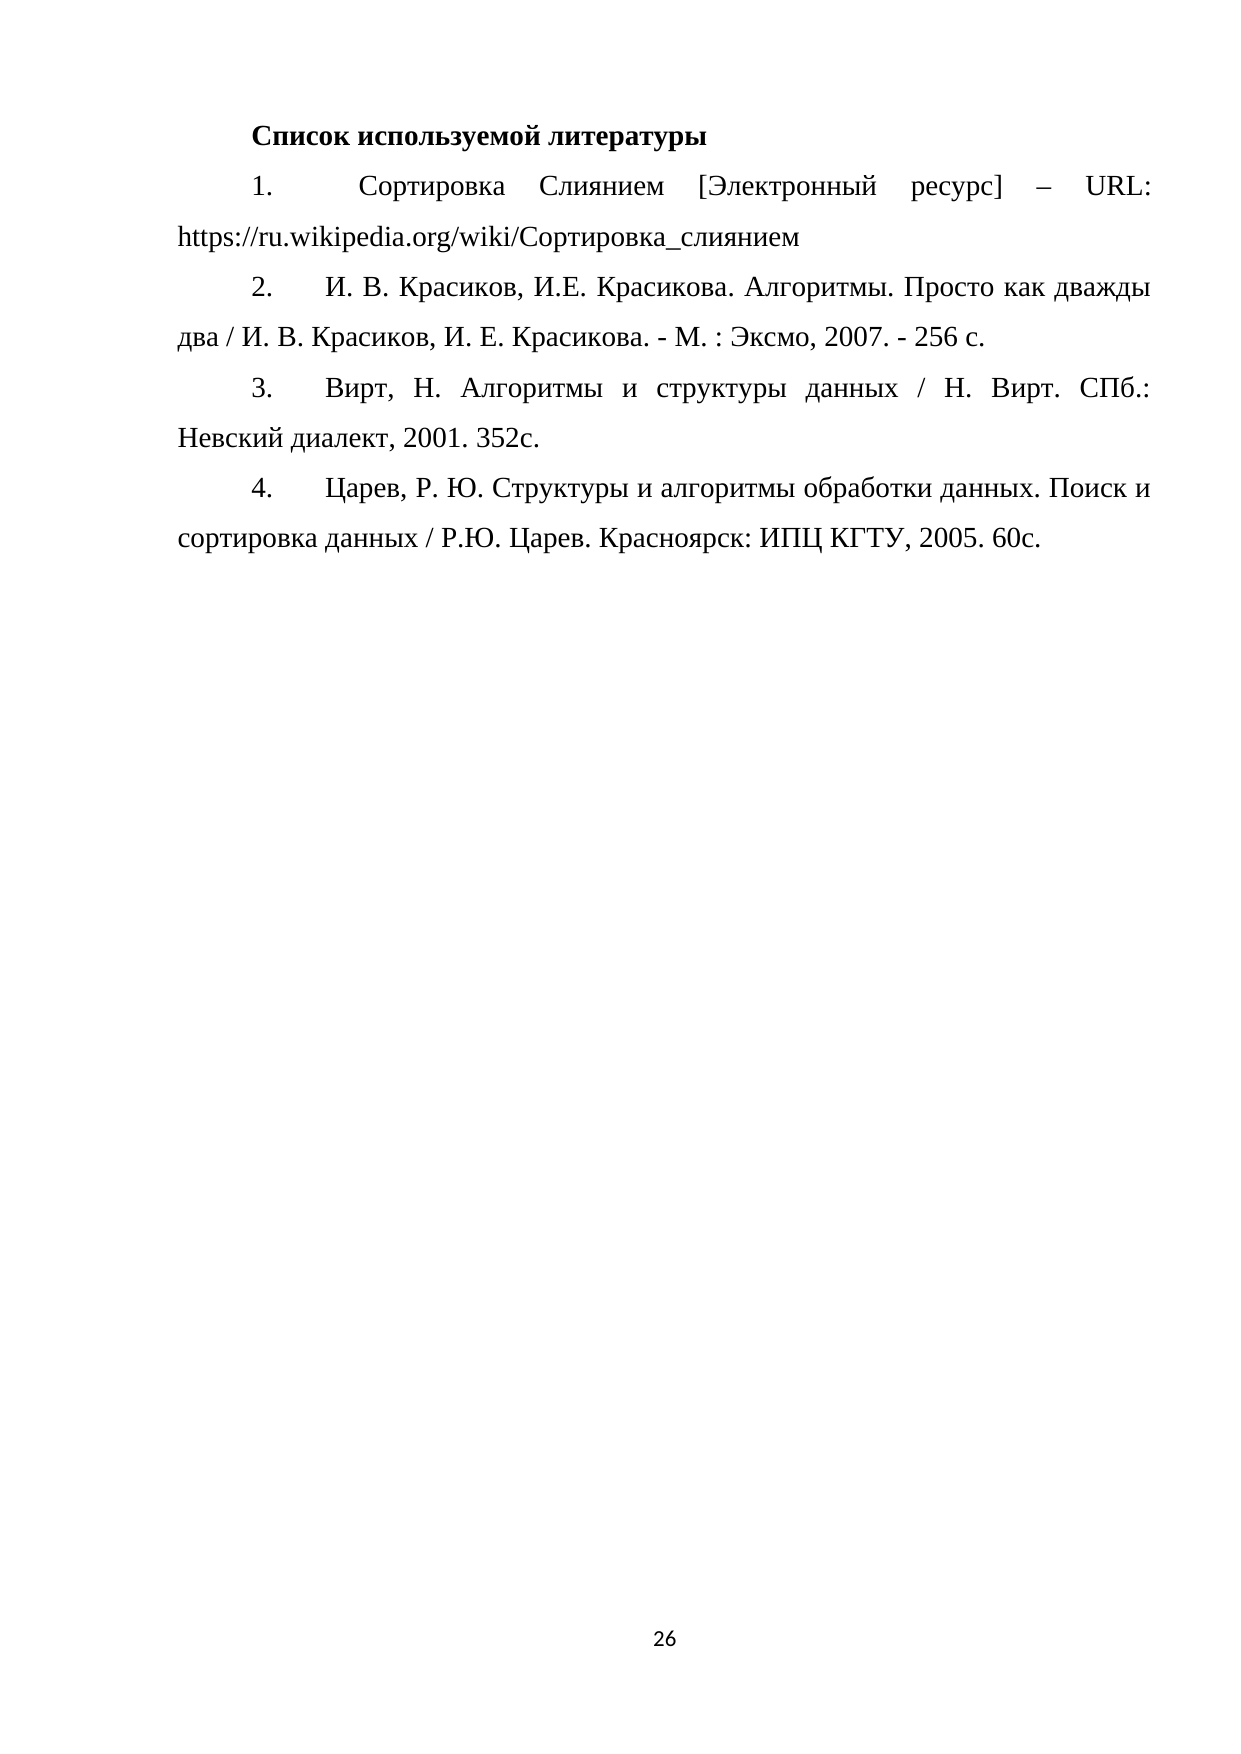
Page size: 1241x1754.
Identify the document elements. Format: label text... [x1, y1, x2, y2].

list Сортировка Слиянием [Электронный ресурс] – URL: https://ru.wikipedia.org/wiki/Сортировка_слиянием [177, 168, 1152, 252]
subtitle Список используемой литературы [177, 118, 1152, 152]
list И. В. Красиков, И.Е. Красикова. Алгоритмы. Просто как дважды два / И. В. Красиков, И. Е. Красикова. - М. : Эксмо, 2007. - 256 с. [177, 269, 1152, 353]
list Вирт, Н. Алгоритмы и структуры данных / Н. Вирт. СПб.: Невский диалект, 2001. 352с. [177, 370, 1152, 453]
list Царев, Р. Ю. Структуры и алгоритмы обработки данных. Поиск и сортировка данных / Р.Ю. Царев. Красноярск: ИПЦ КГТУ, 2005. 60с. [177, 470, 1152, 554]
